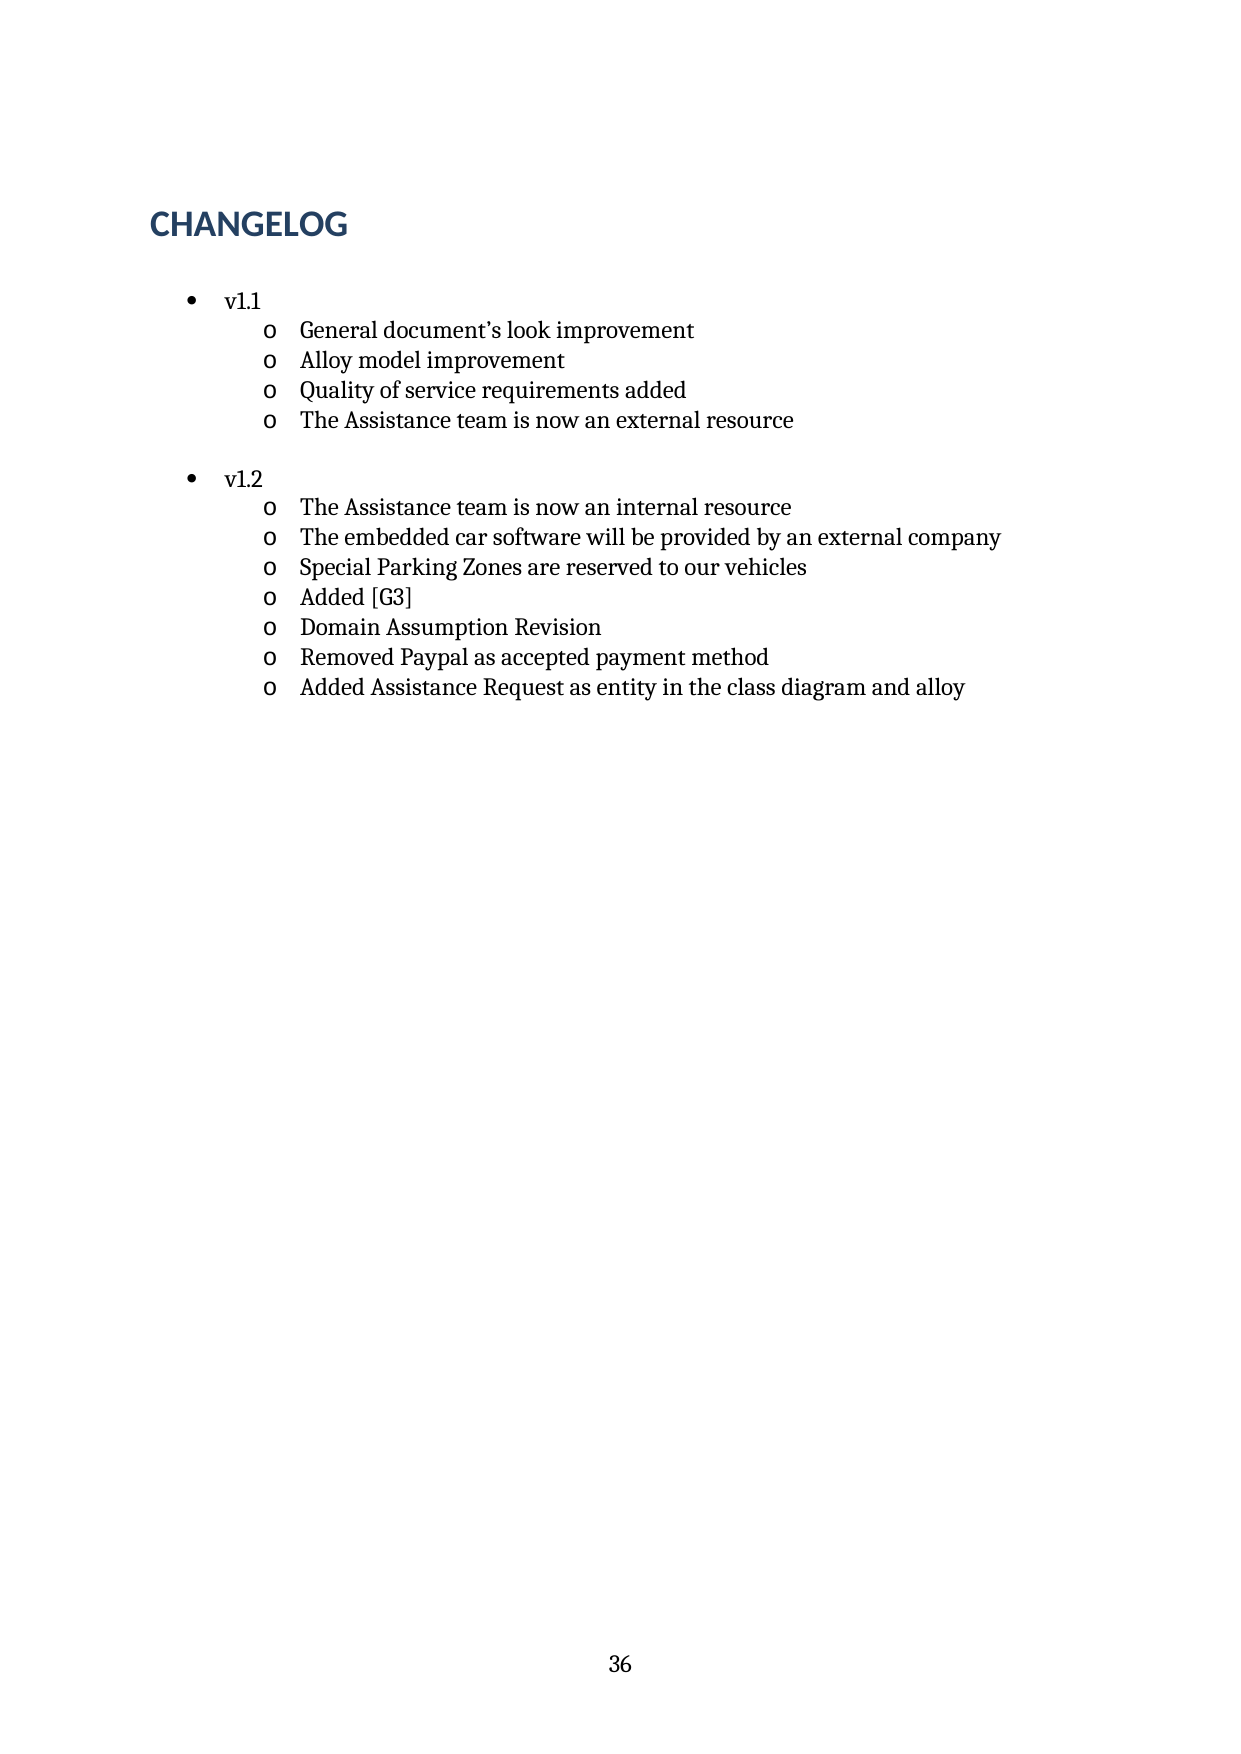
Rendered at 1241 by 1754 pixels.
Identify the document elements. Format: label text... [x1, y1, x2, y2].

list The embedded car software will be provided by an external company [262, 523, 1090, 553]
list v1.2 [187, 464, 1090, 493]
list The Assistance team is now an external resource [262, 406, 1090, 436]
list Added Assistance Request as entity in the class diagram and alloy [262, 673, 1090, 703]
list General document’s look improvement [262, 316, 1090, 346]
list Alloy model improvement [262, 346, 1090, 376]
list Added [G3] [262, 583, 1090, 613]
subtitle CHANGELOG [150, 200, 1090, 246]
list Special Parking Zones are reserved to our vehicles [262, 553, 1090, 583]
list Domain Assumption Revision [262, 613, 1090, 643]
list v1.1 [187, 287, 1090, 316]
list Removed Paypal as accepted payment method [262, 643, 1090, 673]
list Quality of service requirements added [262, 376, 1090, 406]
list The Assistance team is now an internal resource [262, 493, 1090, 523]
